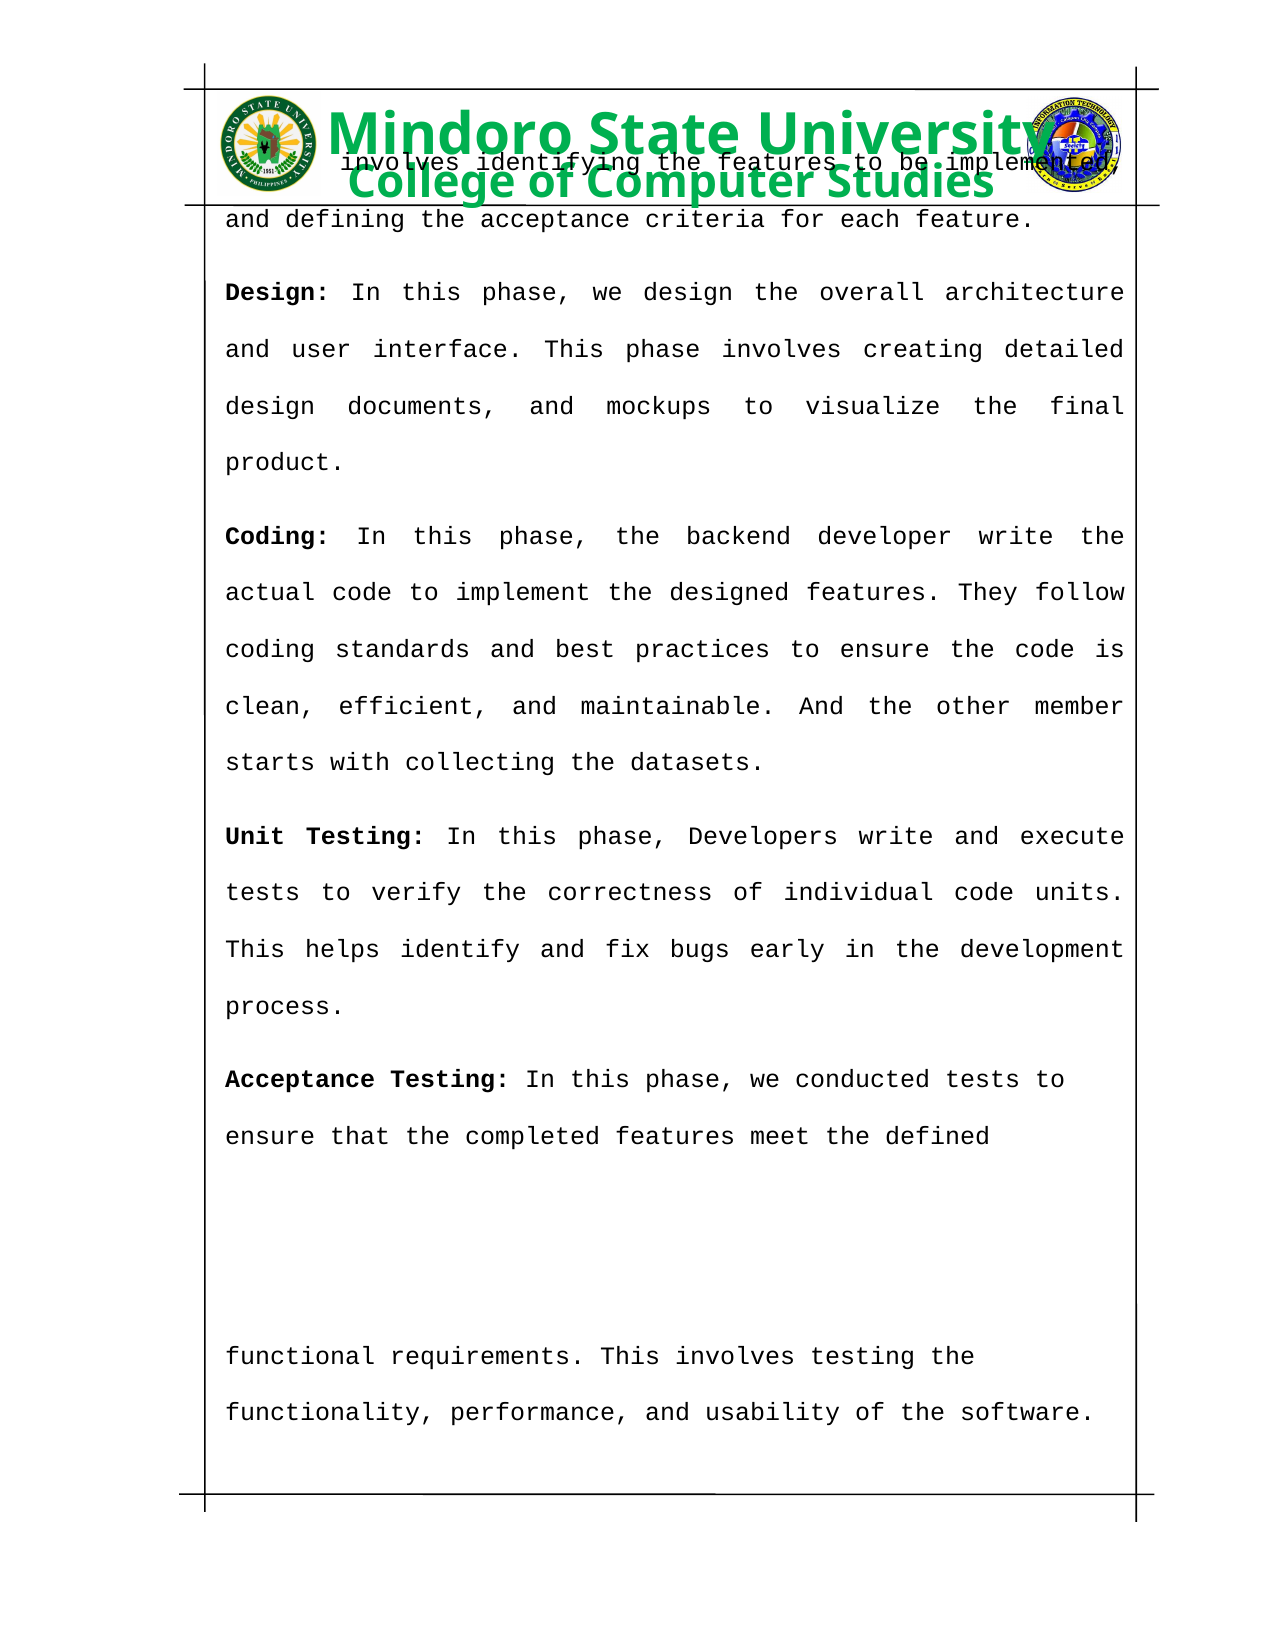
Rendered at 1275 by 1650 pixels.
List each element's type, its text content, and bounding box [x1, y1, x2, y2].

text Unit Testing: In this phase, Developers write and execute tests to verify the correctness of individual code units. This helps identify and fix bugs early in the development process. [225, 823, 1125, 1022]
text Coding: In this phase, the backend developer write the actual code to implement the designed features. They follow coding standards and best practices to ensure the code is clean, efficient, and maintainable. And the other member starts with collecting the datasets. [225, 523, 1125, 778]
text functional requirements. This involves testing the functionality, performance, and usability of the software. [225, 1343, 1125, 1428]
picture [216, 91, 321, 196]
picture [1026, 96, 1122, 150]
picture [1026, 133, 1033, 150]
text Acceptance Testing: In this phase, we conducted tests to ensure that the completed features meet the defined [225, 1067, 1125, 1152]
text Design: In this phase, we design the overall architecture and user interface. This phase involves creating detailed design documents, and mockups to visualize the final product. [225, 280, 1125, 478]
